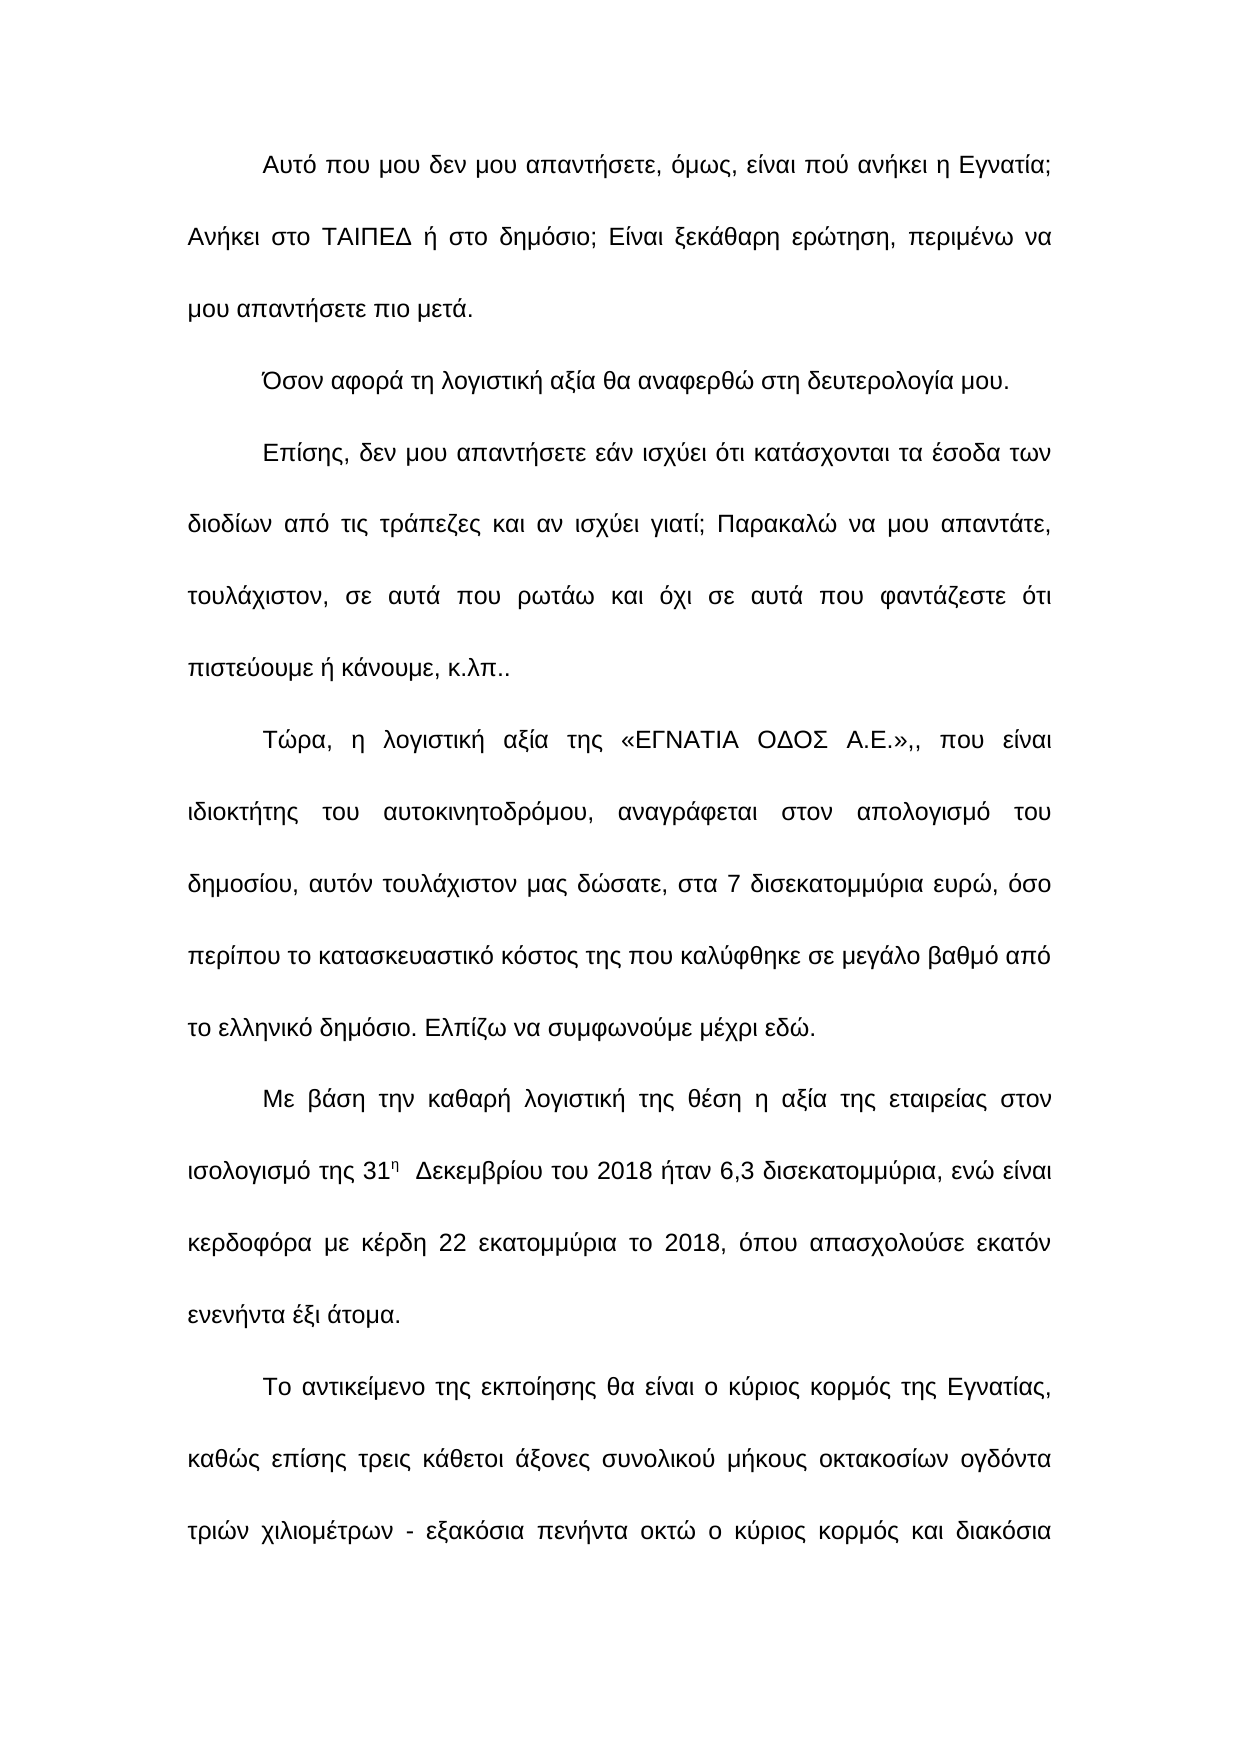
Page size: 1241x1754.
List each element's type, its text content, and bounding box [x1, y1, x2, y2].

text Αυτό που μου δεν μου απαντήσετε, όμως, είναι πού ανήκει η Εγνατία; Ανήκει στο ΤΑΙΠΕΔ ή στο δημόσιο; Είναι ξεκάθαρη ερώτηση, περιμένω να μου απαντήσετε πιο μετά. [187, 150, 1053, 322]
text Με βάση την καθαρή λογιστική της θέση η αξία της εταιρείας στον ισολογισμό της 31η Δεκεμβρίου του 2018 ήταν 6,3 δισεκατομμύρια, ενώ είναι κερδοφόρα με κέρδη 22 εκατομμύρια το 2018, όπου απασχολούσε εκατόν ενενήντα έξι άτομα. [187, 1084, 1053, 1329]
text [187, 1372, 1053, 1544]
text Επίσης, δεν μου απαντήσετε εάν ισχύει ότι κατάσχονται τα έσοδα των διοδίων από τις τράπεζες και αν ισχύει γιατί; Παρακαλώ να μου απαντάτε, τουλάχιστον, σε αυτά που ρωτάω και όχι σε αυτά που φαντάζεστε ότι πιστεύουμε ή κάνουμε, κ.λπ.. [187, 437, 1053, 682]
text Τώρα, η λογιστική αξία της «ΕΓΝΑΤΙΑ ΟΔΟΣ Α.Ε.»,, που είναι ιδιοκτήτης του αυτοκινητοδρόμου, αναγράφεται στον απολογισμό του δημοσίου, αυτόν τουλάχιστον μας δώσατε, στα 7 δισεκατομμύρια ευρώ, όσο περίπου το κατασκευαστικό κόστος της που καλύφθηκε σε μεγάλο βαθμό από το ελληνικό δημόσιο. Ελπίζω να συμφωνούμε μέχρι εδώ. [187, 725, 1053, 1041]
text Όσον αφορά τη λογιστική αξία θα αναφερθώ στη δευτερολογία μου. [187, 366, 1053, 394]
